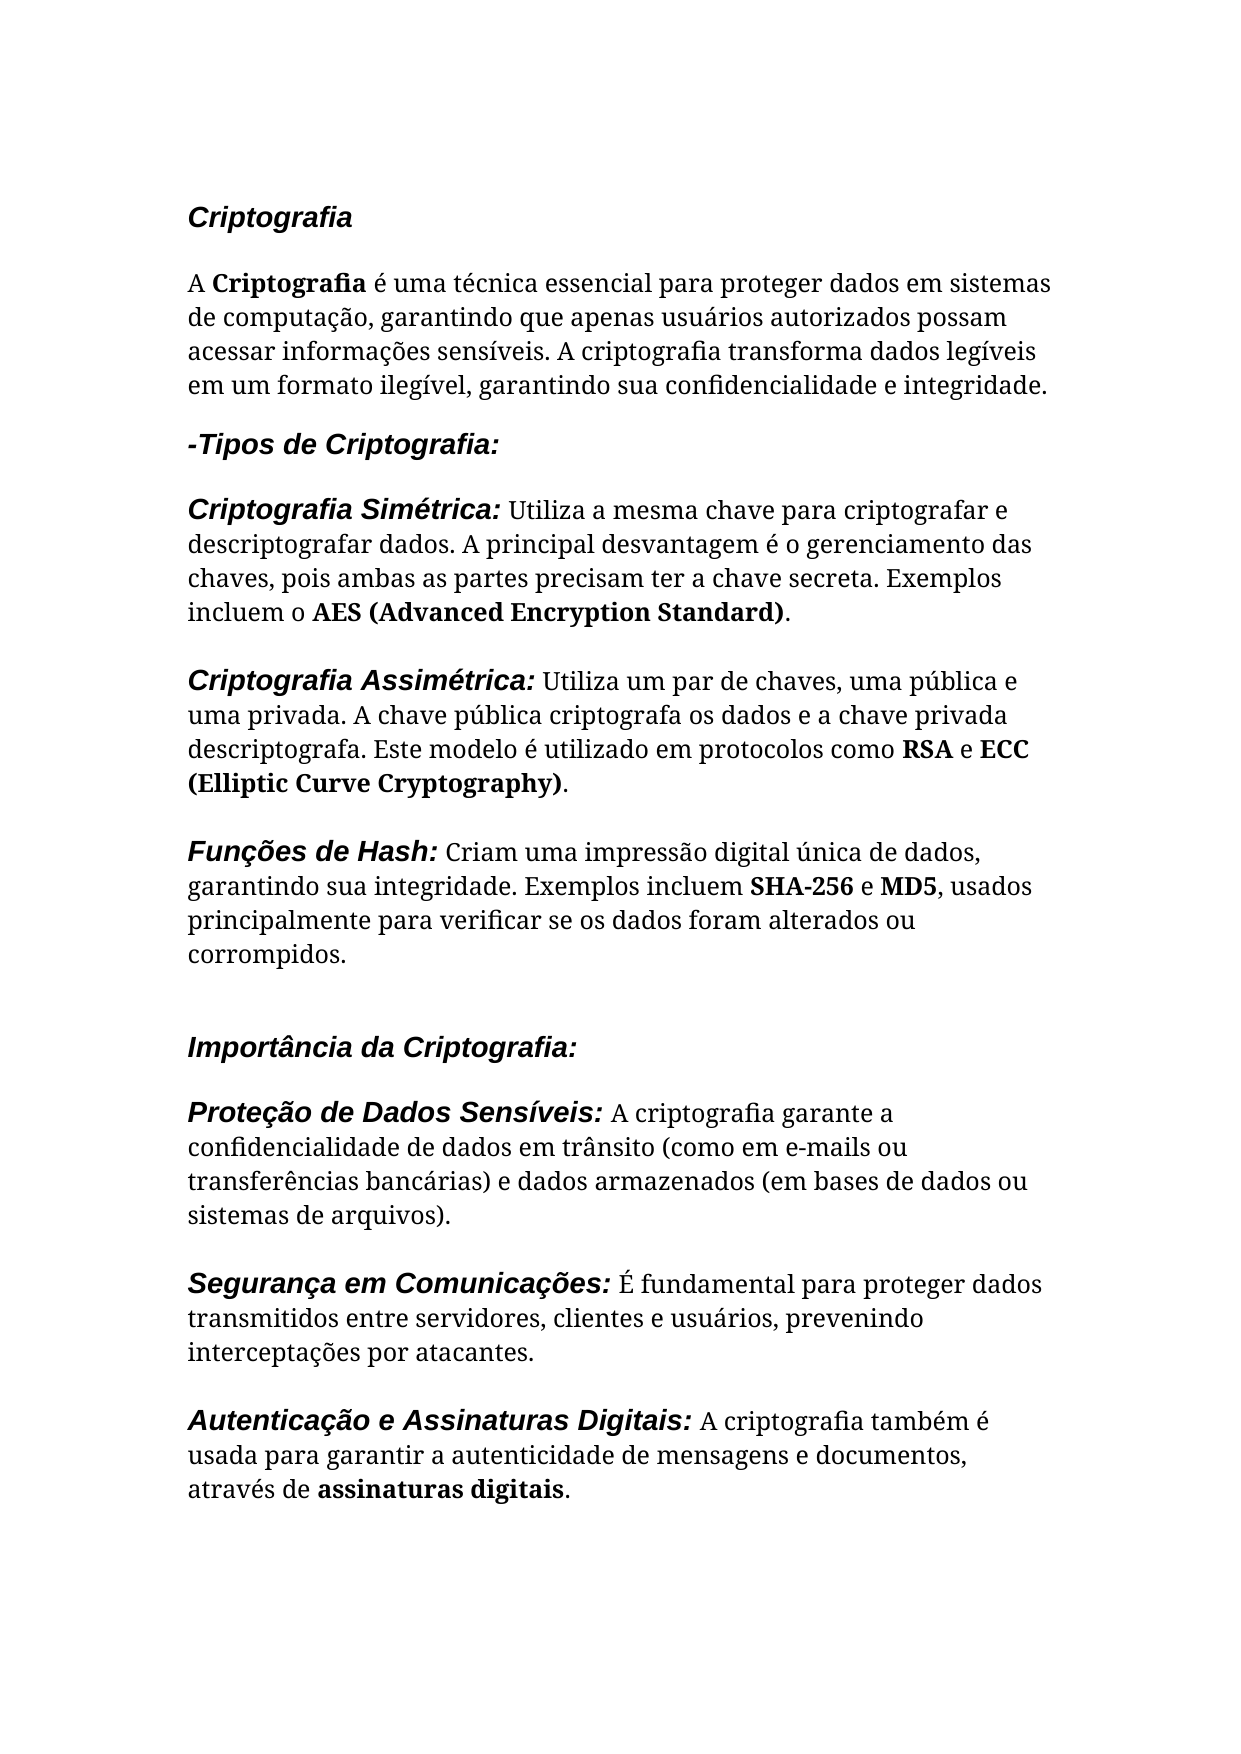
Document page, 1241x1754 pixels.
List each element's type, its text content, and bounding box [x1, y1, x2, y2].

subtitle Criptografia [187, 200, 1053, 234]
text Autenticação e Assinaturas Digitais: A criptografia também é usada para garantir a autenticidade de mensagens e documentos, através de assinaturas digitais. [187, 1403, 1053, 1506]
subtitle -Tipos de Criptografia: [187, 427, 1053, 460]
text Segurança em Comunicações: É fundamental para proteger dados transmitidos entre servidores, clientes e usuários, prevenindo interceptações por atacantes. [187, 1266, 1053, 1369]
text Funções de Hash: Criam uma impressão digital única de dados, garantindo sua integridade. Exemplos incluem SHA-256 e MD5, usados principalmente para verificar se os dados foram alterados ou corrompidos. [187, 834, 1053, 971]
subtitle Importância da Criptografia: [187, 1030, 1053, 1063]
text Criptografia Assimétrica: Utiliza um par de chaves, uma pública e uma privada. A chave pública criptografa os dados e a chave privada descriptografa. Este modelo é utilizado em protocolos como RSA e ECC (Elliptic Curve Cryptography). [187, 663, 1053, 800]
text A Criptografia é uma técnica essencial para proteger dados em sistemas de computação, garantindo que apenas usuários autorizados possam acessar informações sensíveis. A criptografia transforma dados legíveis em um formato ilegível, garantindo sua confidencialidade e integridade. [187, 266, 1053, 402]
text Proteção de Dados Sensíveis: A criptografia garante a confidencialidade de dados em trânsito (como em e-mails ou transferências bancárias) e dados armazenados (em bases de dados ou sistemas de arquivos). [187, 1095, 1053, 1232]
text Criptografia Simétrica: Utiliza a mesma chave para criptografar e descriptografar dados. A principal desvantagem é o gerenciamento das chaves, pois ambas as partes precisam ter a chave secreta. Exemplos incluem o AES (Advanced Encryption Standard). [187, 492, 1053, 629]
